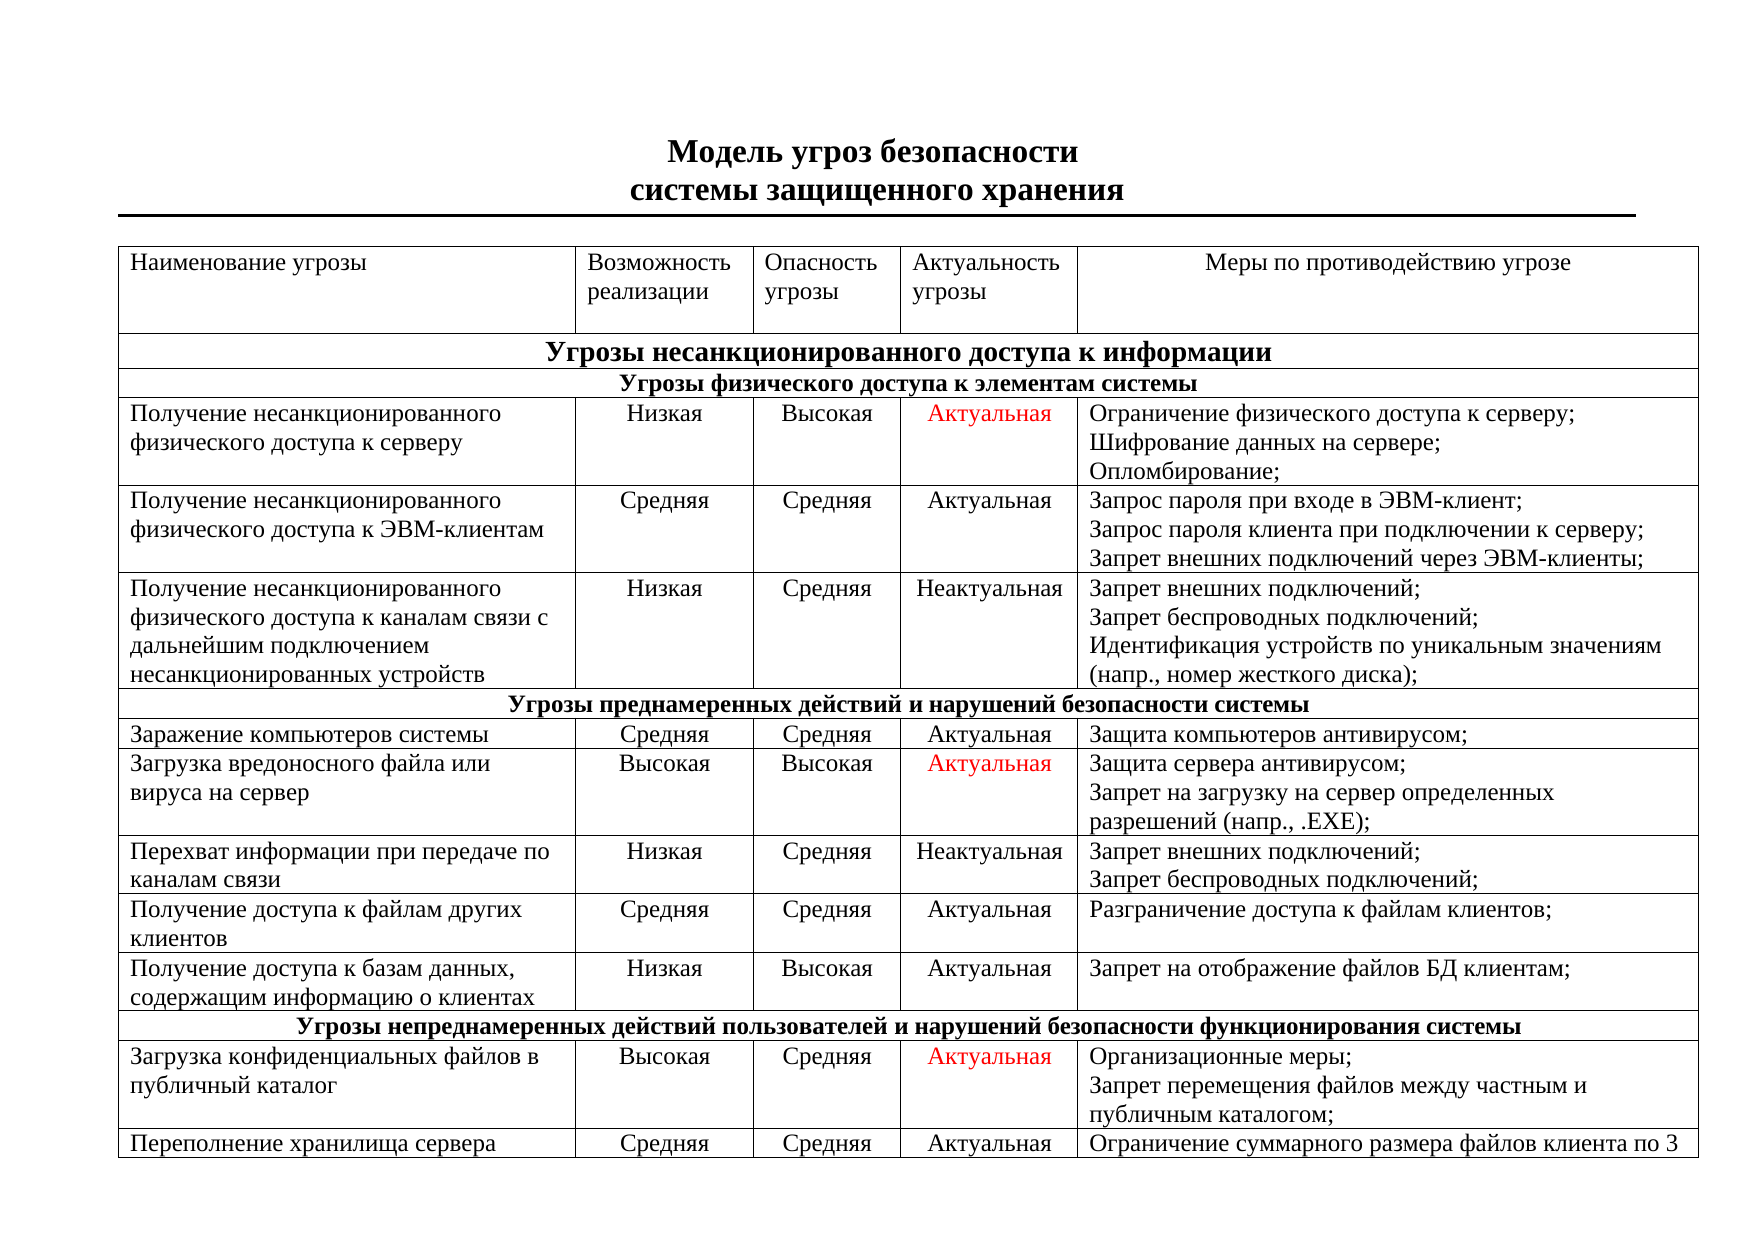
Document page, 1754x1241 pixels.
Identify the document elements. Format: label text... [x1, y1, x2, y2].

table_cell Средняя [754, 719, 900, 747]
table_cell Средняя [754, 1129, 900, 1157]
table_cell Ограничение физического доступа к серверу; Шифрование данных на сервере; Опломбирование; [1078, 398, 1698, 484]
table_header Опасность угрозы [754, 247, 900, 333]
table_cell Высокая [754, 398, 900, 484]
table_cell Высокая [576, 749, 753, 835]
table_cell Угрозы несанкционированного доступа к информации [119, 334, 1698, 367]
table_cell Актуальная [901, 486, 1077, 572]
table_cell Низкая [576, 836, 753, 893]
table_cell Средняя [576, 486, 753, 572]
table_cell Актуальная [901, 1129, 1077, 1157]
table_header Наименование угрозы [119, 247, 575, 333]
table_cell Получение несанкционированного физического доступа к каналам связи с дальнейшим подключением несанкционированных устройств [119, 573, 575, 688]
table_cell Низкая [576, 398, 753, 484]
table_cell Заражение компьютеров системы [119, 719, 575, 747]
table_cell Запрос пароля при входе в ЭВМ-клиент; Запрос пароля клиента при подключении к серверу; Запрет внешних подключений через ЭВМ-клиенты; [1078, 486, 1698, 572]
table_cell Запрет на отображение файлов БД клиентам; [1078, 953, 1698, 1010]
table_cell Высокая [754, 749, 900, 835]
text Модель угроз безопасности системы защищенного хранения [118, 131, 1636, 214]
table_cell Высокая [754, 953, 900, 1010]
table_header Актуальность угрозы [901, 247, 1077, 333]
table_cell Высокая [576, 1041, 753, 1127]
table_cell Средняя [754, 894, 900, 952]
table_cell Разграничение доступа к файлам клиентов; [1078, 894, 1698, 952]
table_cell Угрозы физического доступа к элементам системы [119, 369, 1698, 397]
table_cell Актуальная [901, 953, 1077, 1010]
table_cell Получение доступа к базам данных, содержащим информацию о клиентах [119, 953, 575, 1010]
table_cell Средняя [576, 719, 753, 747]
table_cell Защита сервера антивирусом; Запрет на загрузку на сервер определенных разрешений (напр., .EXE); [1078, 749, 1698, 835]
table_cell Загрузка конфиденциальных файлов в публичный каталог [119, 1041, 575, 1127]
table_cell Загрузка вредоносного файла или вируса на сервер [119, 749, 575, 835]
table_cell Перехват информации при передаче по каналам связи [119, 836, 575, 893]
table_cell Неактуальная [901, 836, 1077, 893]
table_cell Запрет внешних подключений; Запрет беспроводных подключений; Идентификация устройств по уникальным значениям (напр., номер жесткого диска); [1078, 573, 1698, 688]
table_cell Низкая [576, 573, 753, 688]
table_cell Актуальная [901, 1041, 1077, 1127]
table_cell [1078, 1129, 1698, 1157]
table_cell Средняя [576, 1129, 753, 1157]
table_cell Актуальная [901, 749, 1077, 835]
table_cell Угрозы непреднамеренных действий пользователей и нарушений безопасности функционирования системы [119, 1011, 1698, 1040]
table_cell Средняя [754, 486, 900, 572]
table_cell Средняя [754, 1041, 900, 1127]
table_cell Актуальная [901, 398, 1077, 484]
table_cell Средняя [576, 894, 753, 952]
table_cell Неактуальная [901, 573, 1077, 688]
table_cell Запрет внешних подключений; Запрет беспроводных подключений; [1078, 836, 1698, 893]
table_cell Получение несанкционированного физического доступа к ЭВМ-клиентам [119, 486, 575, 572]
table_cell Актуальная [901, 719, 1077, 747]
table_cell Средняя [754, 573, 900, 688]
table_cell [119, 1129, 575, 1157]
table_cell Угрозы преднамеренных действий и нарушений безопасности системы [119, 689, 1698, 718]
table_cell Актуальная [901, 894, 1077, 952]
table_cell Средняя [754, 836, 900, 893]
table_header Меры по противодействию угрозе [1078, 247, 1698, 333]
table_cell Получение несанкционированного физического доступа к серверу [119, 398, 575, 484]
table_cell Защита компьютеров антивирусом; [1078, 719, 1698, 747]
table_cell Низкая [576, 953, 753, 1010]
table_cell Организационные меры; Запрет перемещения файлов между частным и публичным каталогом; [1078, 1041, 1698, 1127]
table_cell Получение доступа к файлам других клиентов [119, 894, 575, 952]
table_header Возможность реализации [576, 247, 753, 333]
